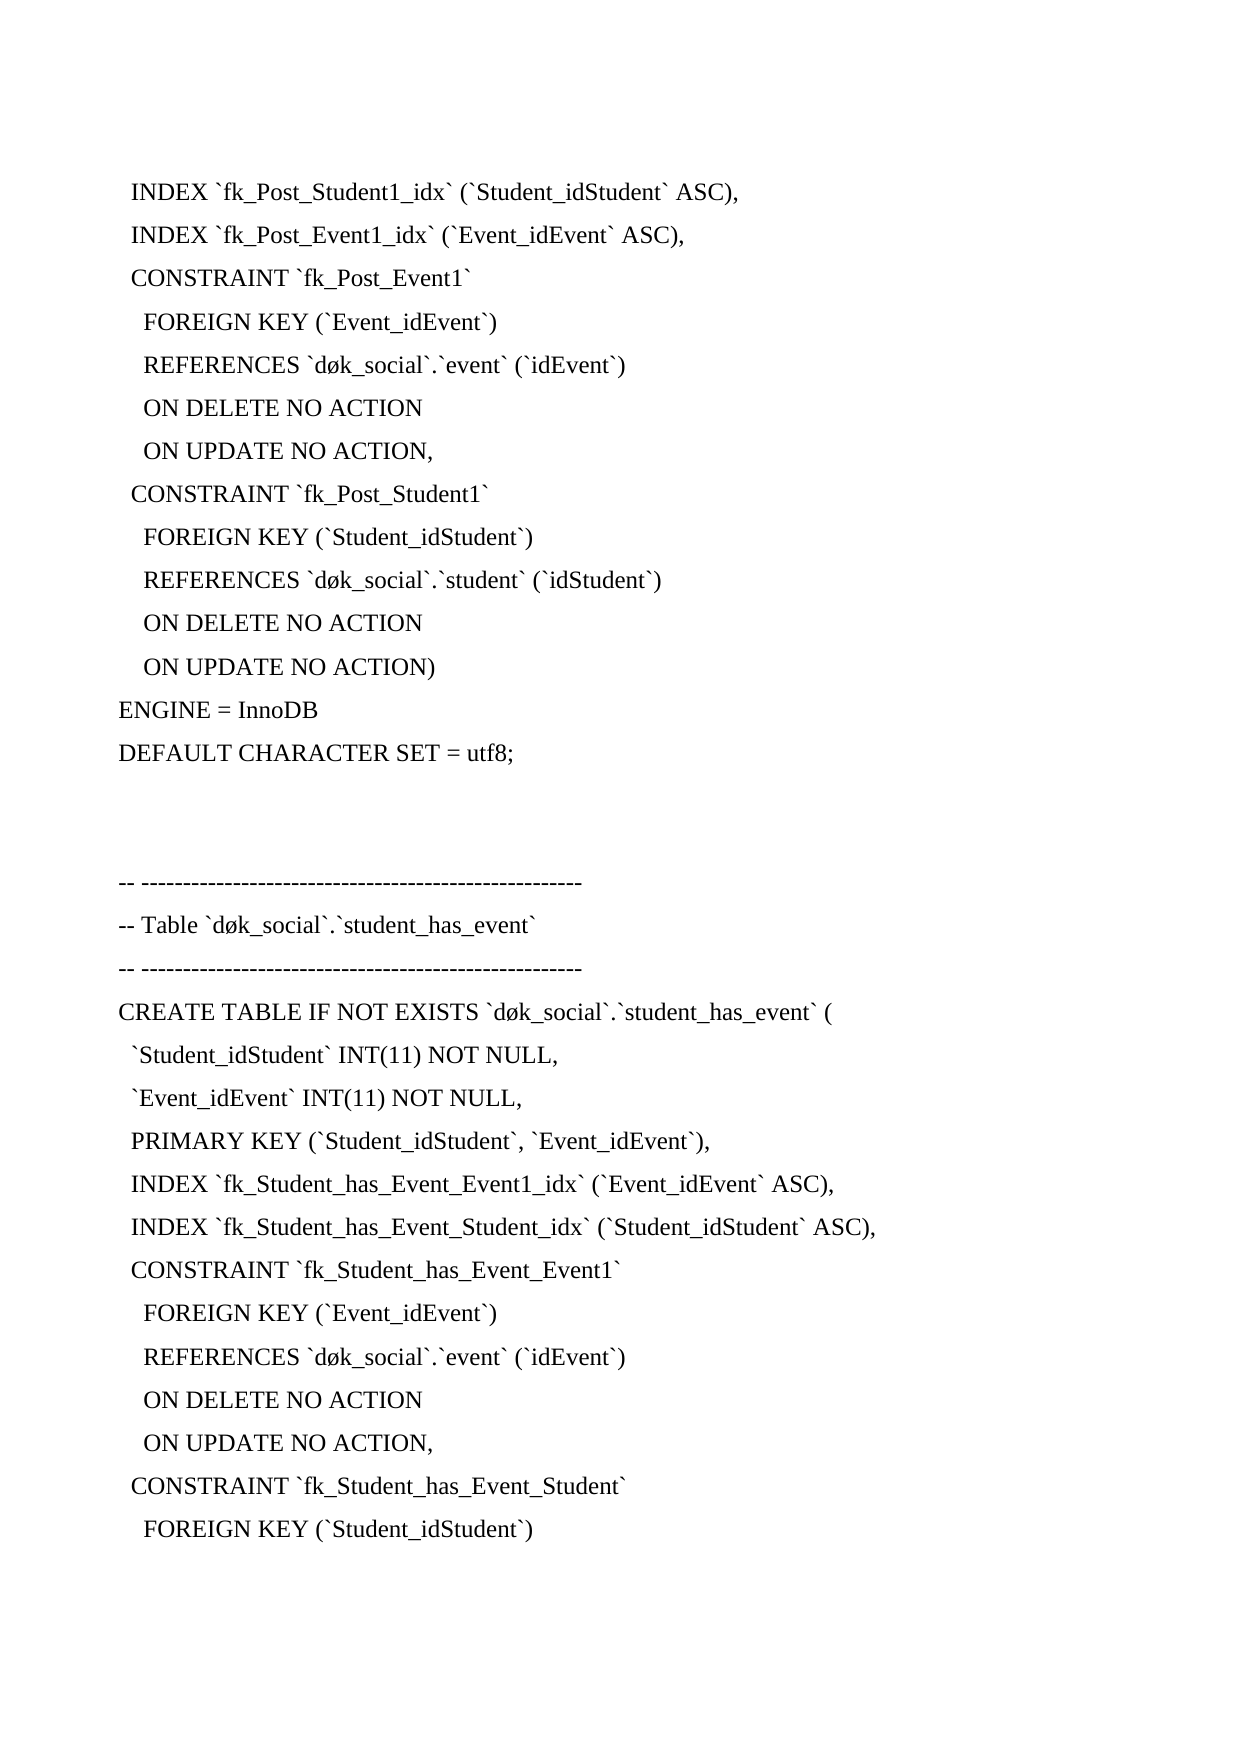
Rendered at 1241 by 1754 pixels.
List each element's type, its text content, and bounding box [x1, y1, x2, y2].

text INDEX `fk_Student_has_Event_Event1_idx` (`Event_idEvent` ASC), [118, 1169, 1122, 1198]
text ON UPDATE NO ACTION, [118, 1428, 1122, 1457]
text FOREIGN KEY (`Event_idEvent`) [118, 1298, 1122, 1327]
text ON UPDATE NO ACTION) [118, 652, 1122, 680]
text INDEX `fk_Student_has_Event_Student_idx` (`Student_idStudent` ASC), [118, 1212, 1122, 1241]
text INDEX `fk_Post_Event1_idx` (`Event_idEvent` ASC), [118, 220, 1122, 249]
text ENGINE = InnoDB [118, 695, 1122, 723]
text ON DELETE NO ACTION [118, 393, 1122, 422]
text FOREIGN KEY (`Event_idEvent`) [118, 307, 1122, 335]
text ON DELETE NO ACTION [118, 608, 1122, 637]
text PRIMARY KEY (`Student_idStudent`, `Event_idEvent`), [118, 1126, 1122, 1155]
text REFERENCES `døk_social`.`student` (`idStudent`) [118, 565, 1122, 594]
text CONSTRAINT `fk_Student_has_Event_Event1` [118, 1255, 1122, 1284]
text REFERENCES `døk_social`.`event` (`idEvent`) [118, 1342, 1122, 1370]
text CONSTRAINT `fk_Post_Student1` [118, 479, 1122, 508]
text INDEX `fk_Post_Student1_idx` (`Student_idStudent` ASC), [118, 177, 1122, 206]
text CONSTRAINT `fk_Post_Event1` [118, 263, 1122, 292]
text CREATE TABLE IF NOT EXISTS `døk_social`.`student_has_event` ( [118, 997, 1122, 1025]
text CONSTRAINT `fk_Student_has_Event_Student` [118, 1471, 1122, 1500]
text `Student_idStudent` INT(11) NOT NULL, [118, 1040, 1122, 1068]
text ON DELETE NO ACTION [118, 1385, 1122, 1413]
text DEFAULT CHARACTER SET = utf8; [118, 738, 1122, 767]
text FOREIGN KEY (`Student_idStudent`) [118, 1514, 1122, 1543]
text ON UPDATE NO ACTION, [118, 436, 1122, 465]
text REFERENCES `døk_social`.`event` (`idEvent`) [118, 350, 1122, 378]
text -- ----------------------------------------------------- [118, 953, 1122, 982]
text -- Table `døk_social`.`student_has_event` [118, 910, 1122, 939]
text FOREIGN KEY (`Student_idStudent`) [118, 522, 1122, 551]
text -- ----------------------------------------------------- [118, 867, 1122, 896]
text `Event_idEvent` INT(11) NOT NULL, [118, 1083, 1122, 1112]
